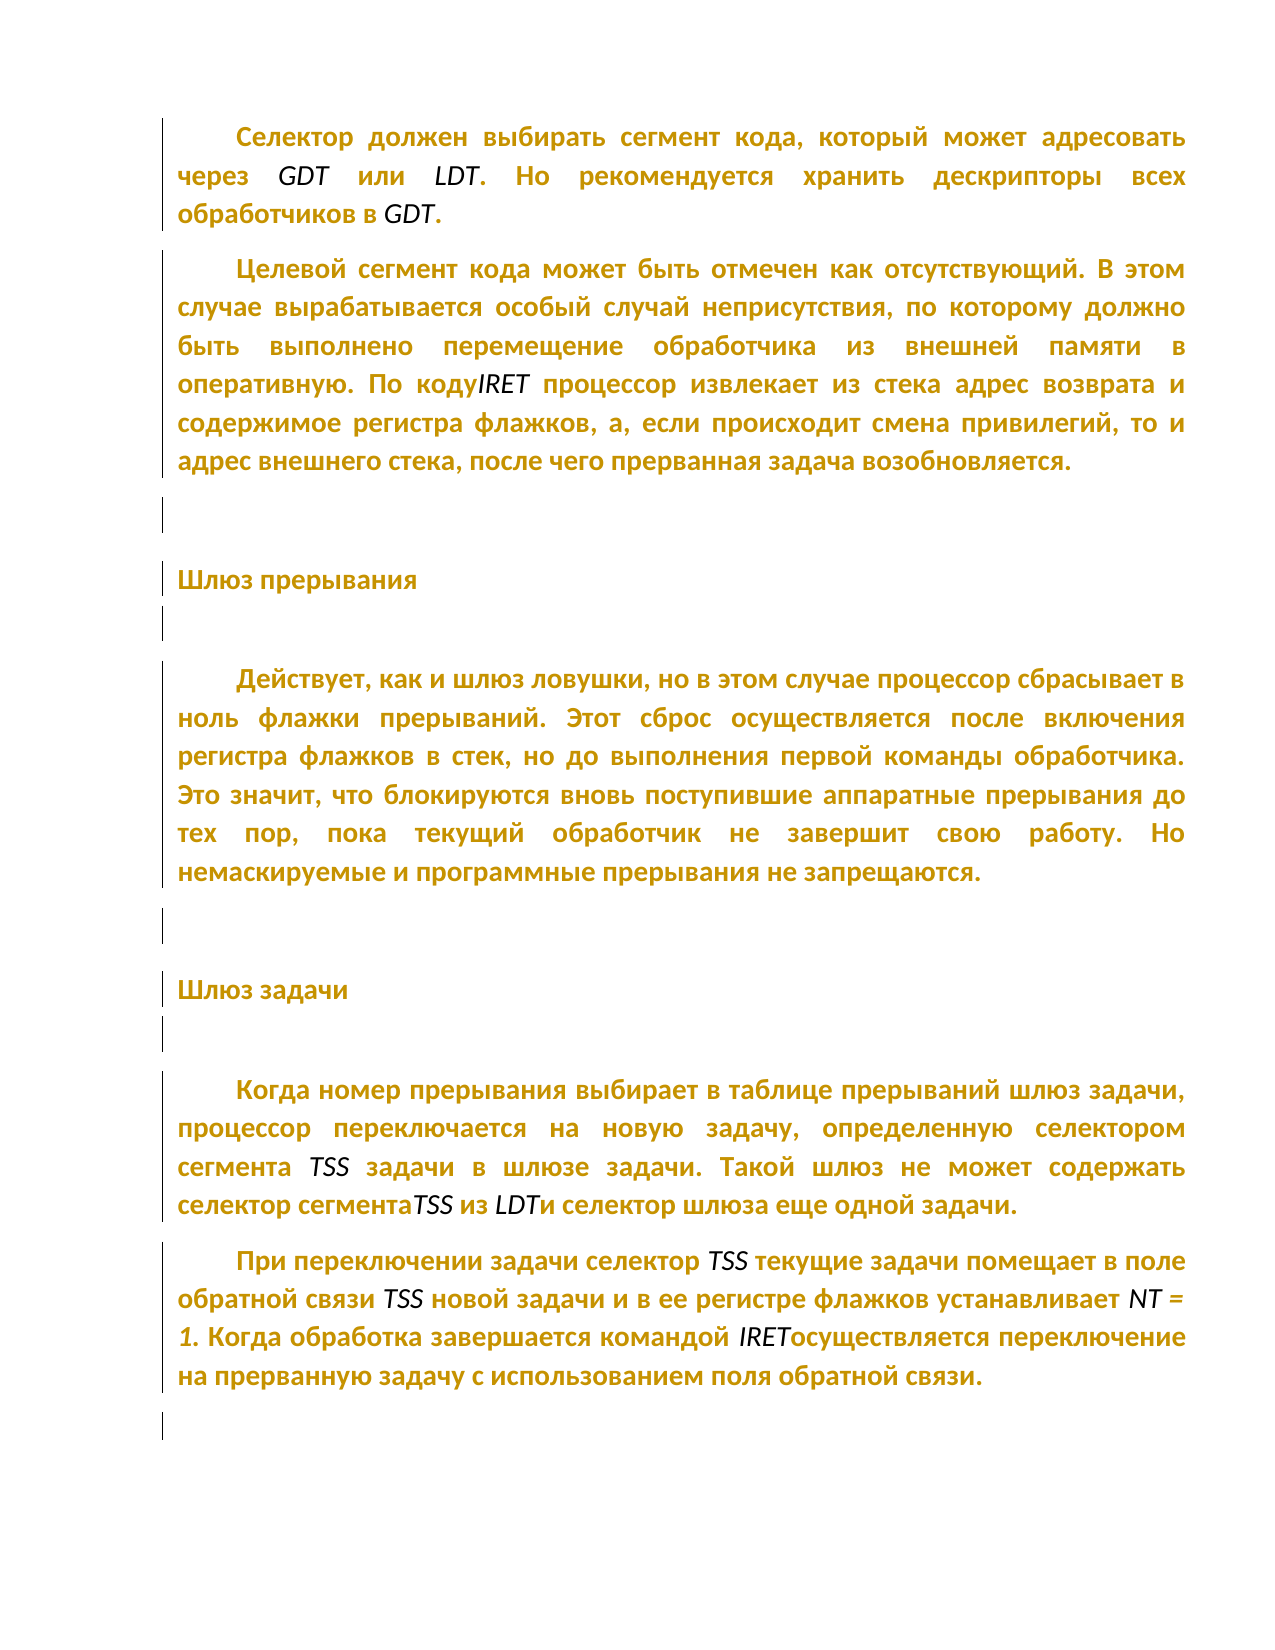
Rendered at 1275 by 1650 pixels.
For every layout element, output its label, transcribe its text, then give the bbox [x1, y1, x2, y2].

text Действует, как и шлюз ловушки, но в этом случае процессор сбрасывает в ноль флажки прерываний. Этот сброс осуществляется после включения регистра флажков в стек, но до выполнения первой команды обработчика. Это значит, что блокируются вновь поступившие аппаратные прерывания до тех пор, пока текущий обработчик не завершит свою работу. Но немаскируемые и программные прерывания не запрещаются. [177, 661, 1186, 888]
text Шлюз задачи [177, 971, 1186, 1007]
text Целевой сегмент кода может быть отмечен как отсутствующий. В этом случае вырабатывается особый случай неприсутствия, по которому должно быть выполнено перемещение обработчика из внешней памяти в оперативную. По кодуIRET процессор извлекает из стека адрес возврата и содержимое регистра флажков, а, если происходит смена привилегий, то и адрес внешнего стека, после чего прерванная задача возобновляется. [177, 250, 1186, 478]
text Селектор должен выбирать сегмент кода, который может адресовать через GDT или LDT. Но рекомендуется хранить дескрипторы всех обработчиков в GDT. [177, 118, 1186, 231]
text При переключении задачи селектор TSS текущие задачи помещает в поле обратной связи TSS новой задачи и в ее регистре флажков устанавливает NT = 1. Когда обработка завершается командой iretосуществляется переключение на прерванную задачу с использованием поля обратной связи. [177, 1242, 1186, 1392]
text Когда номер прерывания выбирает в таблице прерываний шлюз задачи, процессор переключается на новую задачу, определенную селектором сегмента TSS задачи в шлюзе задачи. Такой шлюз не может содержать селектор сегментаTSS из LDTи селектор шлюза еще одной задачи. [177, 1071, 1186, 1222]
text Шлюз прерывания [177, 561, 1186, 596]
